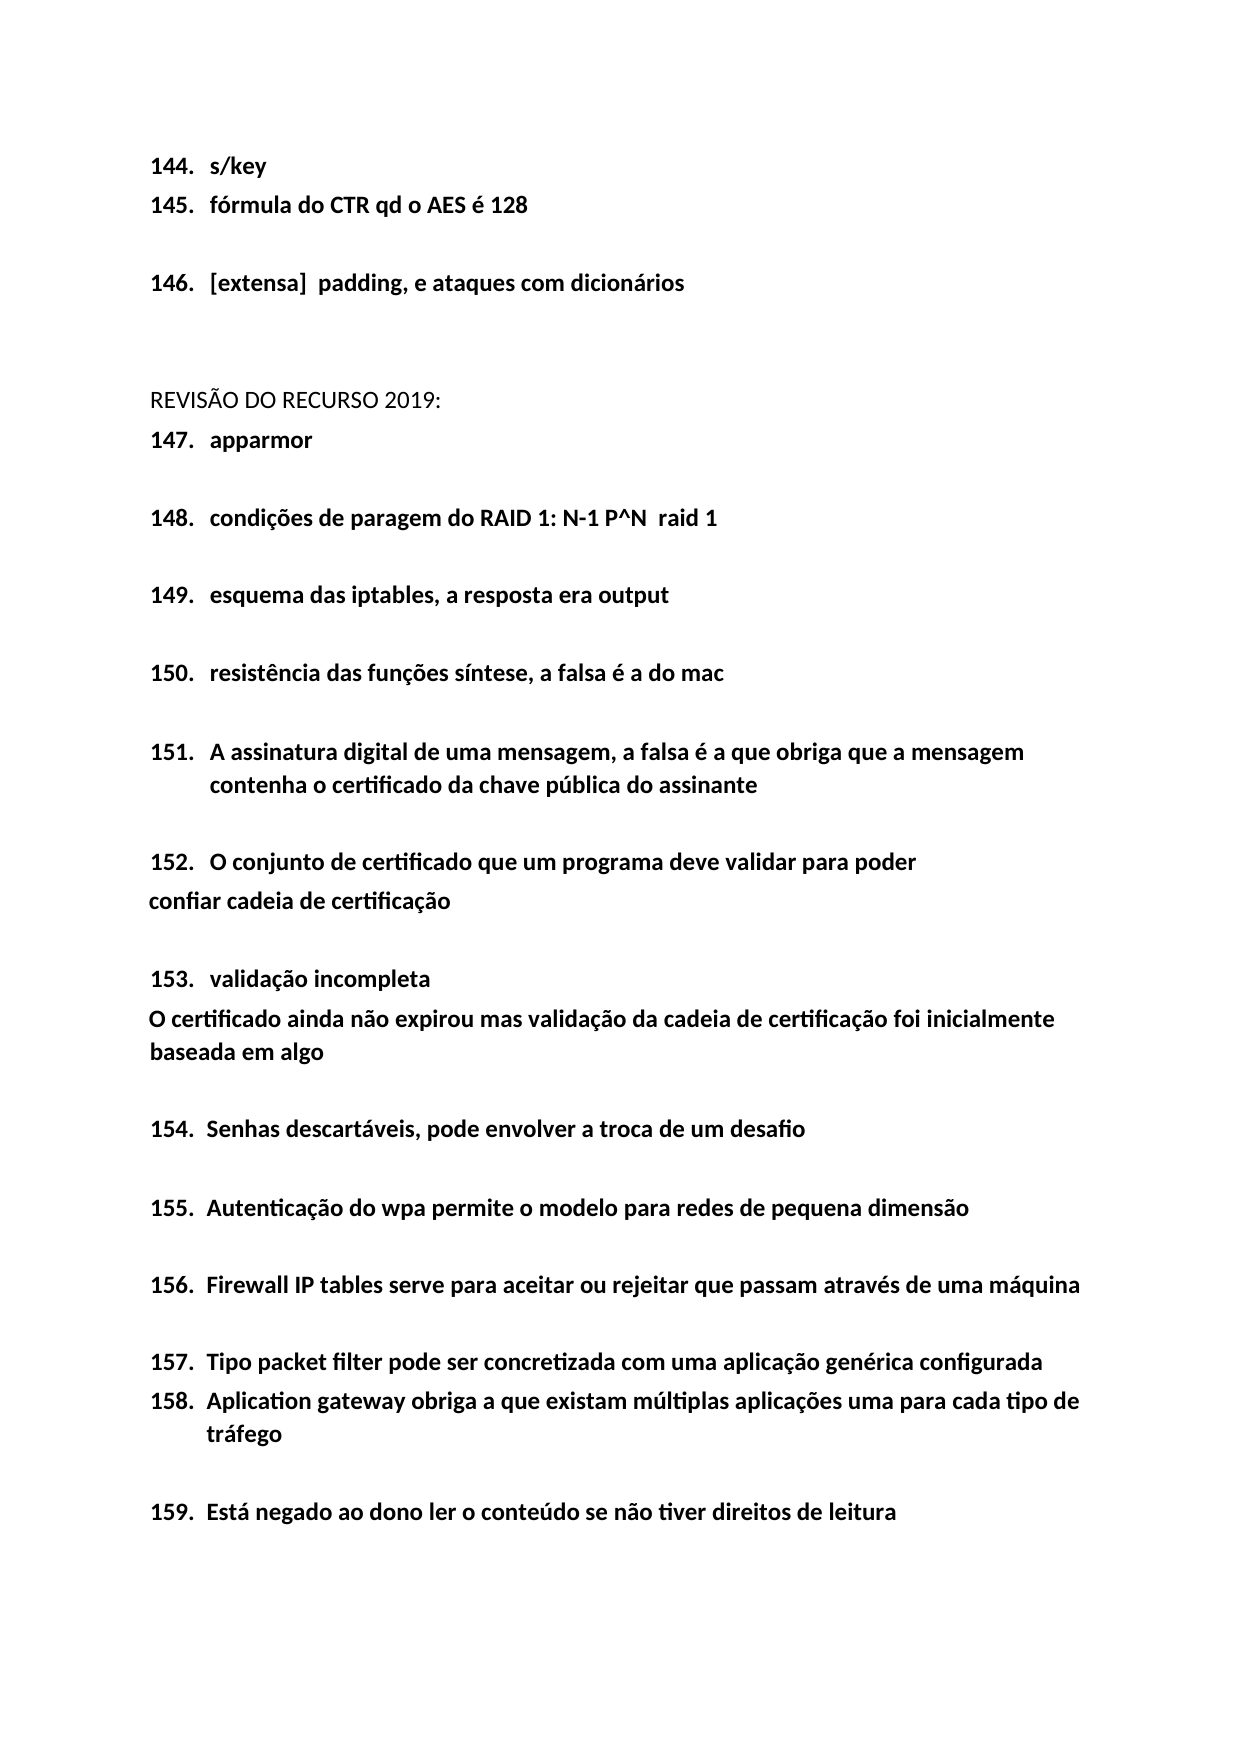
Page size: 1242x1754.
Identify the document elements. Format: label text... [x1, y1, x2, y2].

list condições de paragem do RAID 1: N-1 P^N raid 1 [150, 502, 1090, 532]
list Senhas descartáveis, pode envolver a troca de um desafio [150, 1113, 1090, 1144]
list validação incompleta [150, 964, 1090, 994]
list Está negado ao dono ler o conteúdo se não tiver direitos de leitura [150, 1496, 1090, 1526]
list A assinatura digital de uma mensagem, a falsa é a que obriga que a mensagem contenha o certificado da chave pública do assinante [150, 736, 1090, 800]
list resistência das funções síntese, a falsa é a do mac [150, 657, 1090, 688]
text confiar cadeia de certificação [148, 885, 1090, 916]
list O conjunto de certificado que um programa deve validar para poder [150, 846, 1090, 877]
text O certificado ainda não expirou mas validação da cadeia de certificação foi inicialmente baseada em algo [148, 1003, 1090, 1067]
list Autenticação do wpa permite o modelo para redes de pequena dimensão [150, 1192, 1090, 1222]
list Aplication gateway obriga a que existam múltiplas aplicações uma para cada tipo de tráfego [150, 1385, 1090, 1449]
list Tipo packet filter pode ser concretizada com uma aplicação genérica configurada [150, 1346, 1090, 1377]
text REVISÃO DO RECURSO 2019: [150, 385, 1090, 415]
list esquema das iptables, a resposta era output [150, 579, 1090, 610]
list s/key [150, 150, 1090, 181]
list apparmor [150, 424, 1090, 454]
list fórmula do CTR qd o AES é 128 [150, 189, 1090, 219]
list [extensa] padding, e ataques com dicionários [150, 267, 1090, 298]
list Firewall IP tables serve para aceitar ou rejeitar que passam através de uma máquina [150, 1269, 1090, 1299]
